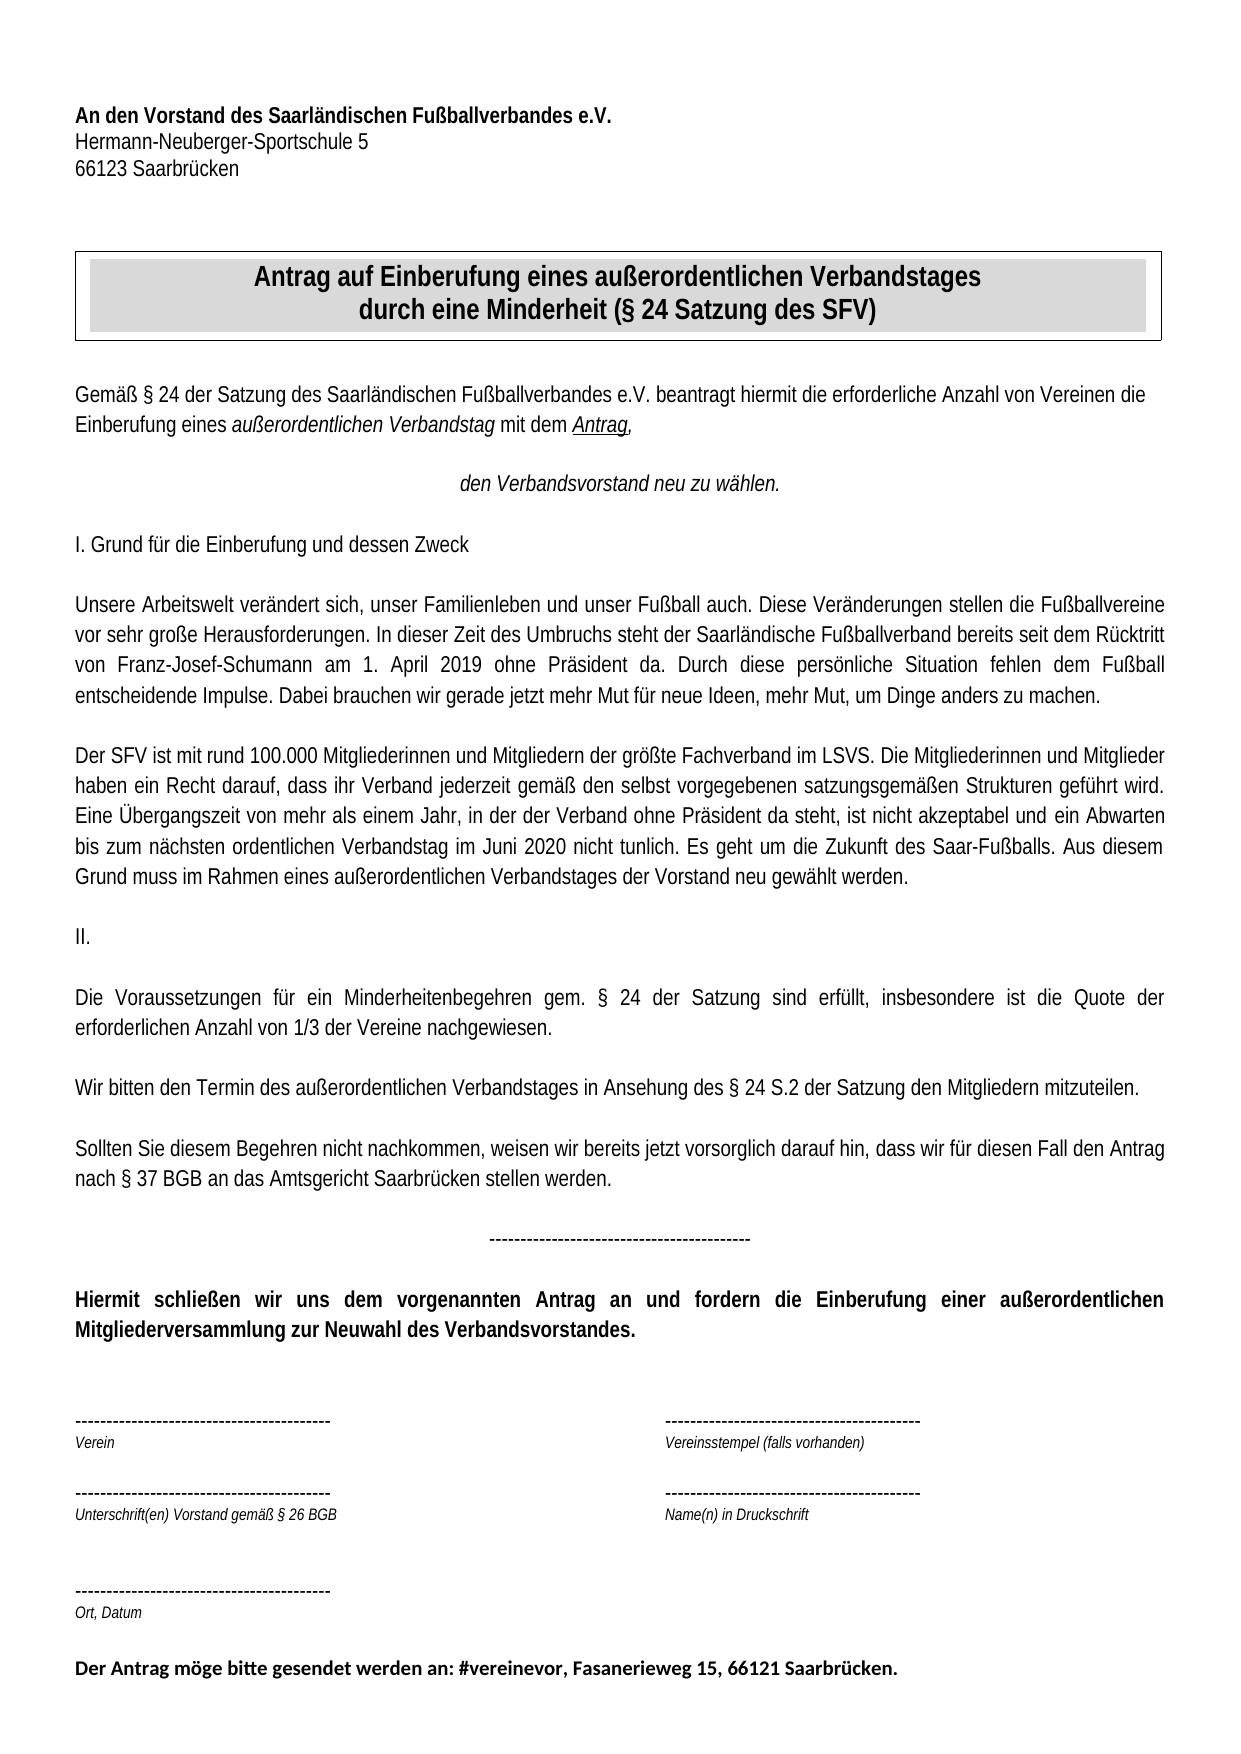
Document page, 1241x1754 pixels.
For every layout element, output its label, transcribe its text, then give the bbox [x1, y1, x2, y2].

text Hiermit schließen wir uns dem vorgenannten Antrag an und fordern die Einberufung einer außerordentlichen Mitgliederversammlung zur Neuwahl des Verbandsvorstandes. [75, 1286, 1165, 1342]
text 66123 Saarbrücken [75, 154, 1165, 181]
text ----------------------------------------- [75, 1577, 1165, 1603]
text Die Voraussetzungen für ein Minderheitenbegehren gem. § 24 der Satzung sind erfüllt, insbesondere ist die Quote der erforderlichen Anzahl von 1/3 der Vereine nachgewiesen. [75, 984, 1165, 1040]
text Sollten Sie diesem Begehren nicht nachkommen, weisen wir bereits jetzt vorsorglich darauf hin, dass wir für diesen Fall den Antrag nach § 37 BGB an das Amtsgericht Saarbrücken stellen werden. [75, 1135, 1165, 1191]
text I. Grund für die Einberufung und dessen Zweck [75, 531, 1165, 557]
text den Verbandsvorstand neu zu wählen. [75, 470, 1165, 497]
text Wir bitten den Termin des außerordentlichen Verbandstages in Ansehung des § 24 S.2 der Satzung den Mitgliedern mitzuteilen. [75, 1074, 1165, 1101]
text II. [75, 923, 1165, 950]
text Verein Vereinsstempel (falls vorhanden) [75, 1433, 1165, 1452]
text ----------------------------------------- ----------------------------------------- [75, 1478, 1165, 1505]
text Hermann-Neuberger-Sportschule 5 [75, 128, 1165, 154]
text ----------------------------------------- ----------------------------------------- [75, 1407, 1165, 1433]
text Der SFV ist mit rund 100.000 Mitgliederinnen und Mitgliedern der größte Fachverband im LSVS. Die Mitgliederinnen und Mitglieder haben ein Recht darauf, dass ihr Verband jederzeit gemäß den selbst vorgegebenen satzungsgemäßen Strukturen geführt wird. Eine Übergangszeit von mehr als einem Jahr, in der der Verband ohne Präsident da steht, ist nicht akzeptabel und ein Abwarten bis zum nächsten ordentlichen Verbandstag im Juni 2020 nicht tunlich. Es geht um die Zukunft des Saar-Fußballs. Aus diesem Grund muss im Rahmen eines außerordentlichen Verbandstages der Vorstand neu gewählt werden. [75, 742, 1165, 889]
text An den Vorstand des Saarländischen Fußballverbandes e.V. [75, 102, 1165, 128]
text Gemäß § 24 der Satzung des Saarländischen Fußballverbandes e.V. beantragt hiermit die erforderliche Anzahl von Vereinen die Einberufung eines außerordentlichen Verbandstag mit dem Antrag, [75, 236, 1165, 437]
text Ort, Datum [75, 1603, 1165, 1622]
text ------------------------------------------ [75, 1225, 1165, 1252]
text Unterschrift(en) Vorstand gemäß § 26 BGB Name(n) in Druckschrift [75, 1505, 1165, 1524]
text Unsere Arbeitswelt verändert sich, unser Familienleben und unser Fußball auch. Diese Veränderungen stellen die Fußballvereine vor sehr große Herausforderungen. In dieser Zeit des Umbruchs steht der Saarländische Fußballverband bereits seit dem Rücktritt von Franz-Josef-Schumann am 1. April 2019 ohne Präsident da. Durch diese persönliche Situation fehlen dem Fußball entscheidende Impulse. Dabei brauchen wir gerade jetzt mehr Mut für neue Ideen, mehr Mut, um Dinge anders zu machen. [75, 591, 1165, 708]
